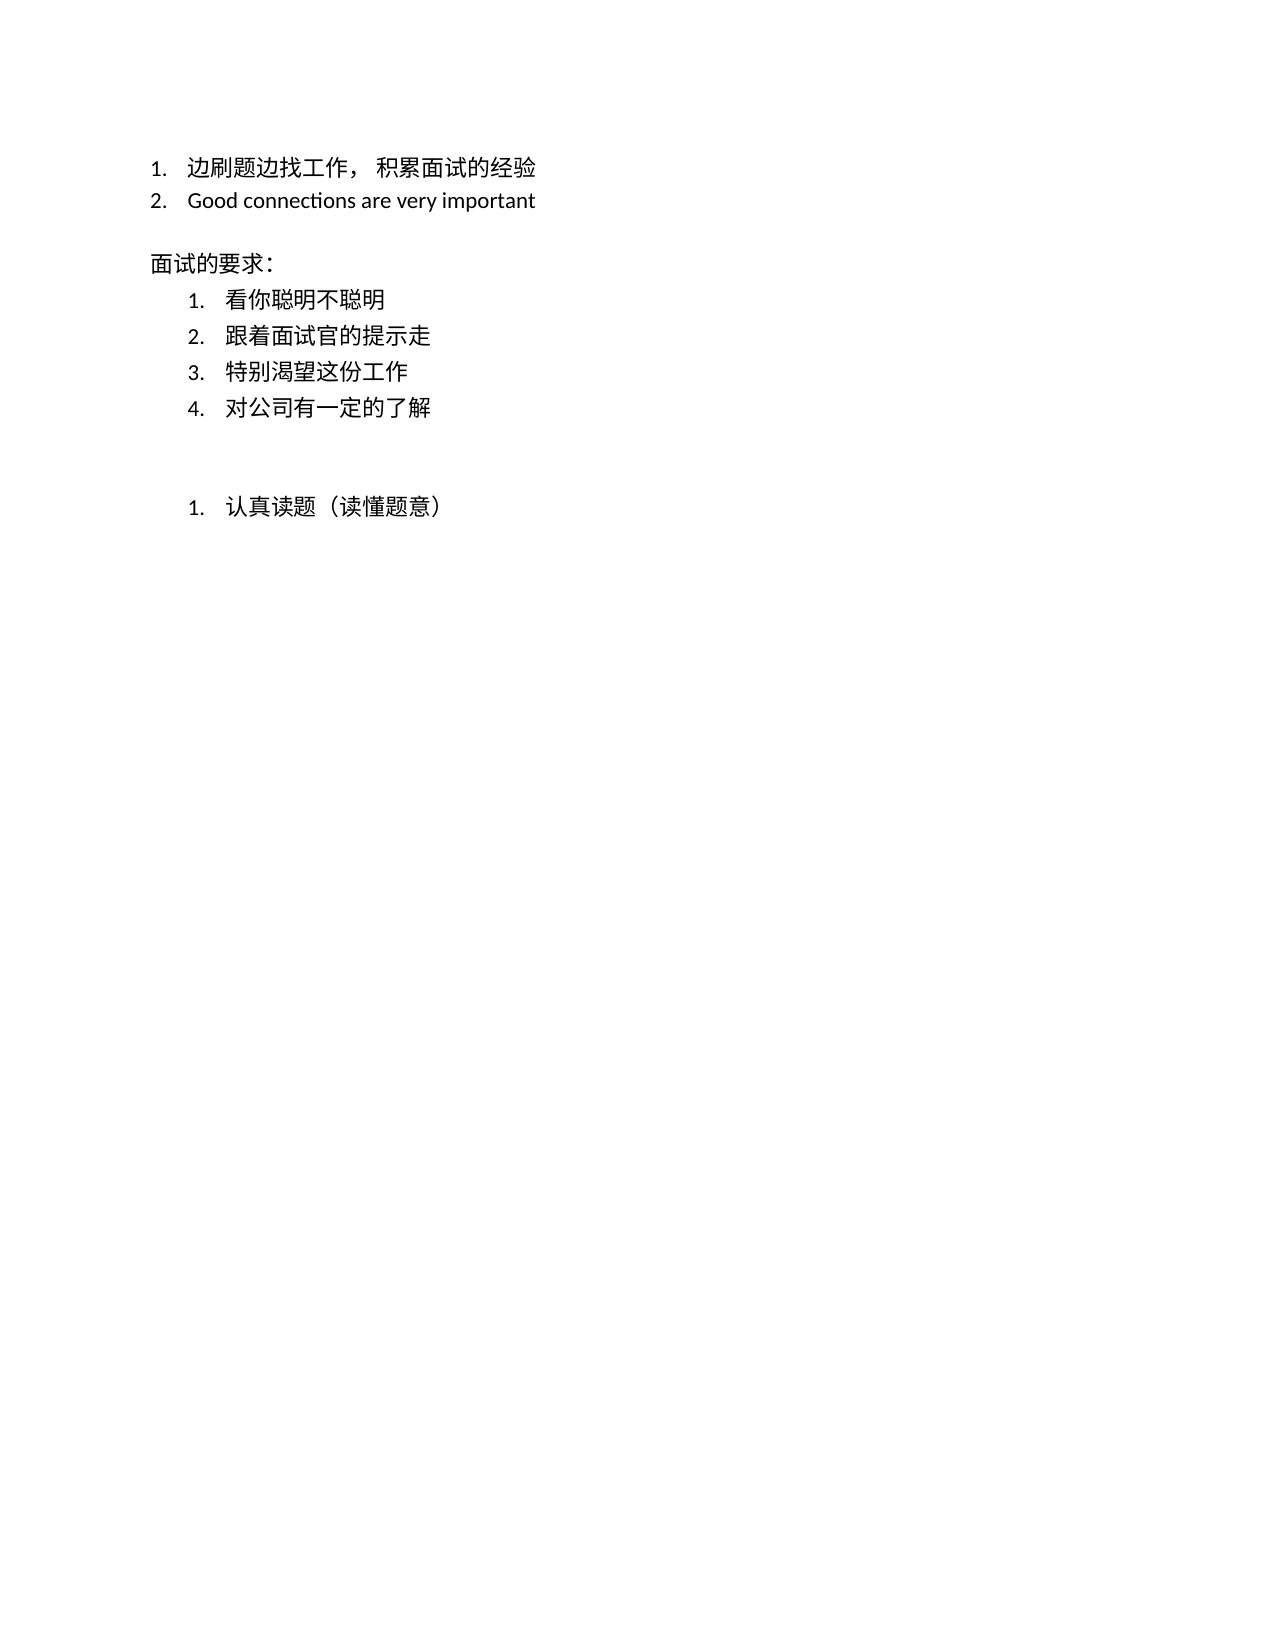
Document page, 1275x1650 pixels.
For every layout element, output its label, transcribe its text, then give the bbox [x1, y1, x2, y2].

list 面试的要求： [150, 246, 1125, 279]
list 看你聪明不聪明 [187, 282, 1125, 315]
list 认真读题（读懂题意） [187, 489, 1125, 522]
list 跟着面试官的提示走 [187, 318, 1125, 351]
list 边刷题边找工作， 积累面试的经验 [150, 150, 1125, 183]
list Good connections are very important [150, 186, 1125, 214]
list 特别渴望这份工作 [187, 354, 1125, 387]
list 对公司有一定的了解 [187, 389, 1125, 423]
